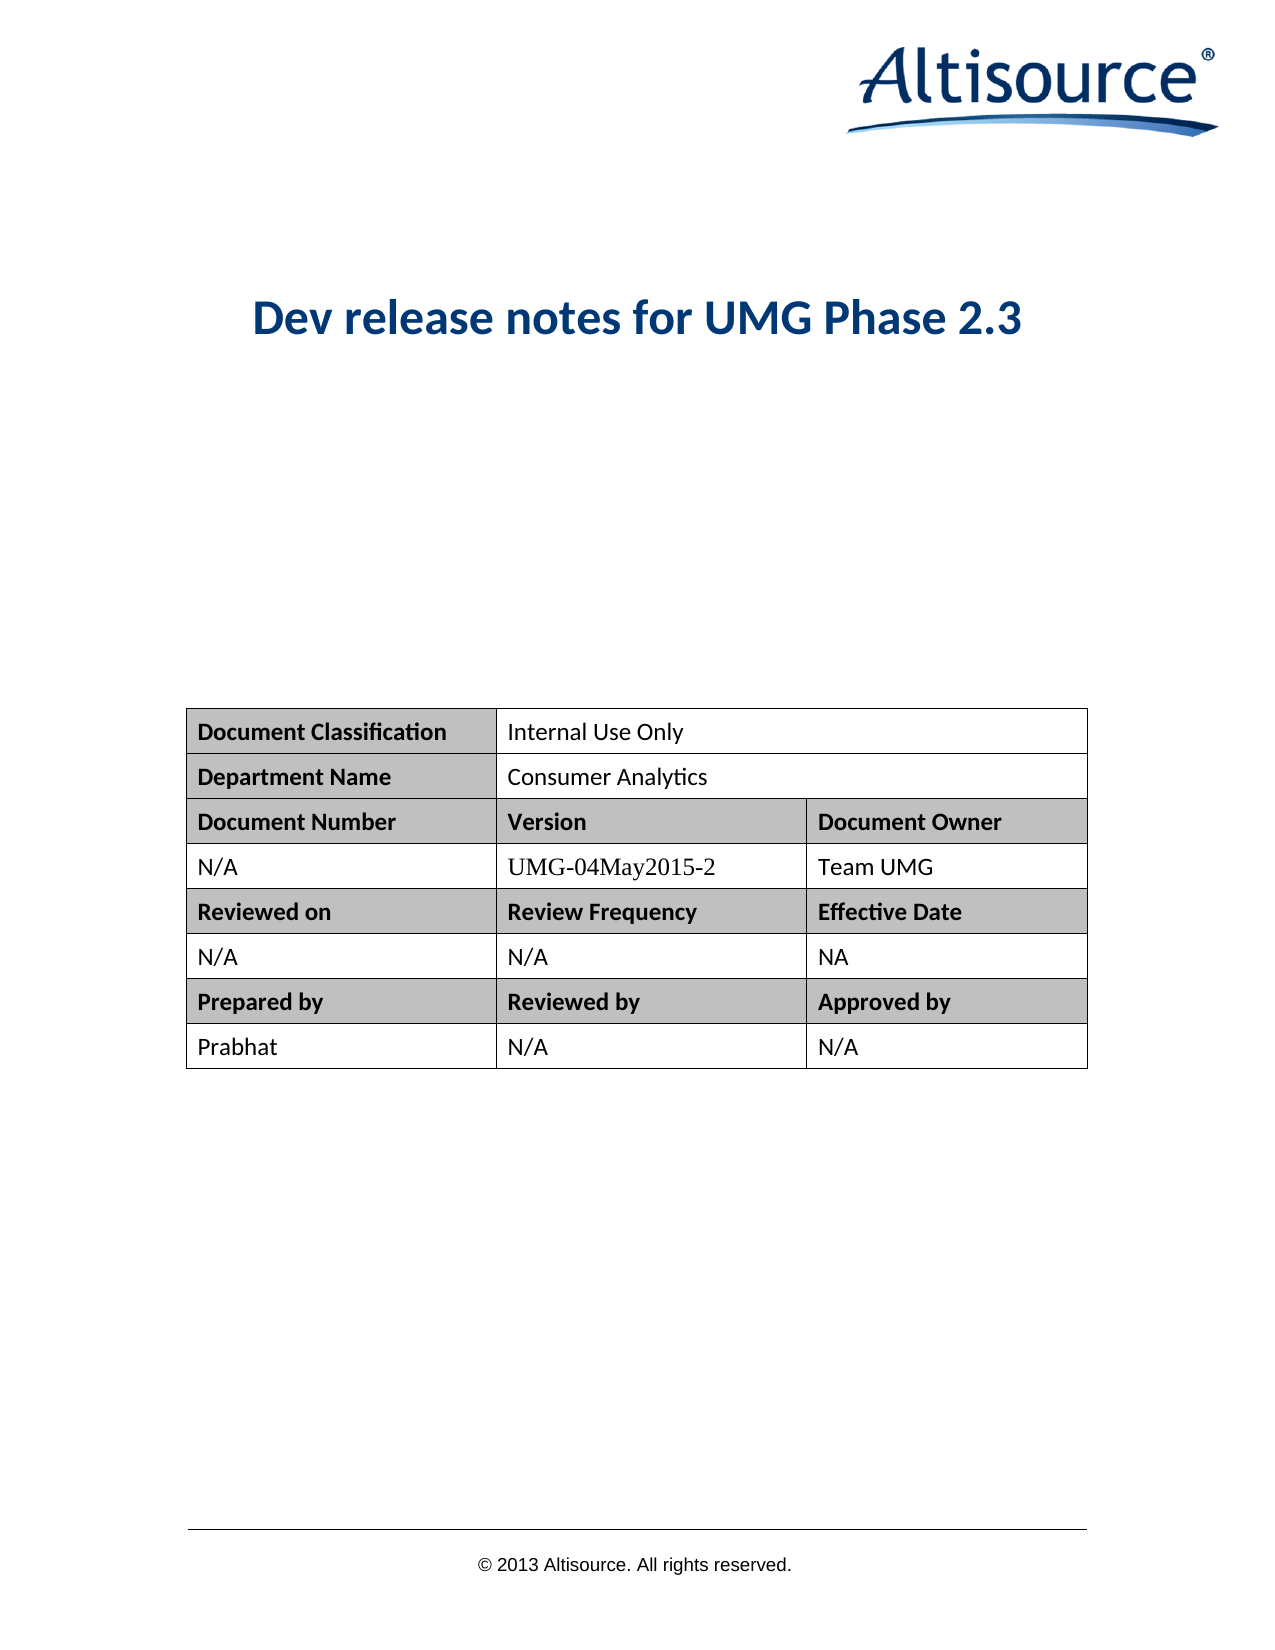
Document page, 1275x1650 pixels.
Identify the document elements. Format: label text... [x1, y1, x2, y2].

table_cell Consumer Analytics [497, 754, 1087, 798]
table_cell N/A [497, 1024, 806, 1068]
table_cell Prepared by [187, 979, 496, 1023]
text Dev release notes for UMG Phase 2.3 [187, 286, 1087, 347]
table_cell Document Owner [807, 799, 1087, 843]
table_cell Reviewed on [187, 889, 496, 933]
table_cell Approved by [807, 979, 1087, 1023]
table_cell N/A [187, 844, 496, 888]
table_cell Team UMG [807, 844, 1087, 888]
table_cell Version [497, 799, 806, 843]
table_cell Document Number [187, 799, 496, 843]
picture [846, 38, 1219, 142]
table_cell Review Frequency [497, 889, 806, 933]
table_header Document Classification [187, 709, 496, 753]
table_cell Reviewed by [497, 979, 806, 1023]
table_cell NA [807, 934, 1087, 978]
table_cell Prabhat [187, 1024, 496, 1068]
table_cell Department Name [187, 754, 496, 798]
table_cell N/A [807, 1024, 1087, 1068]
table_cell N/A [497, 934, 806, 978]
table_cell Effective Date [807, 889, 1087, 933]
table_cell N/A [187, 934, 496, 978]
table_header Internal Use Only [497, 709, 1087, 753]
table_cell UMG-04May2015-2 [497, 844, 806, 888]
